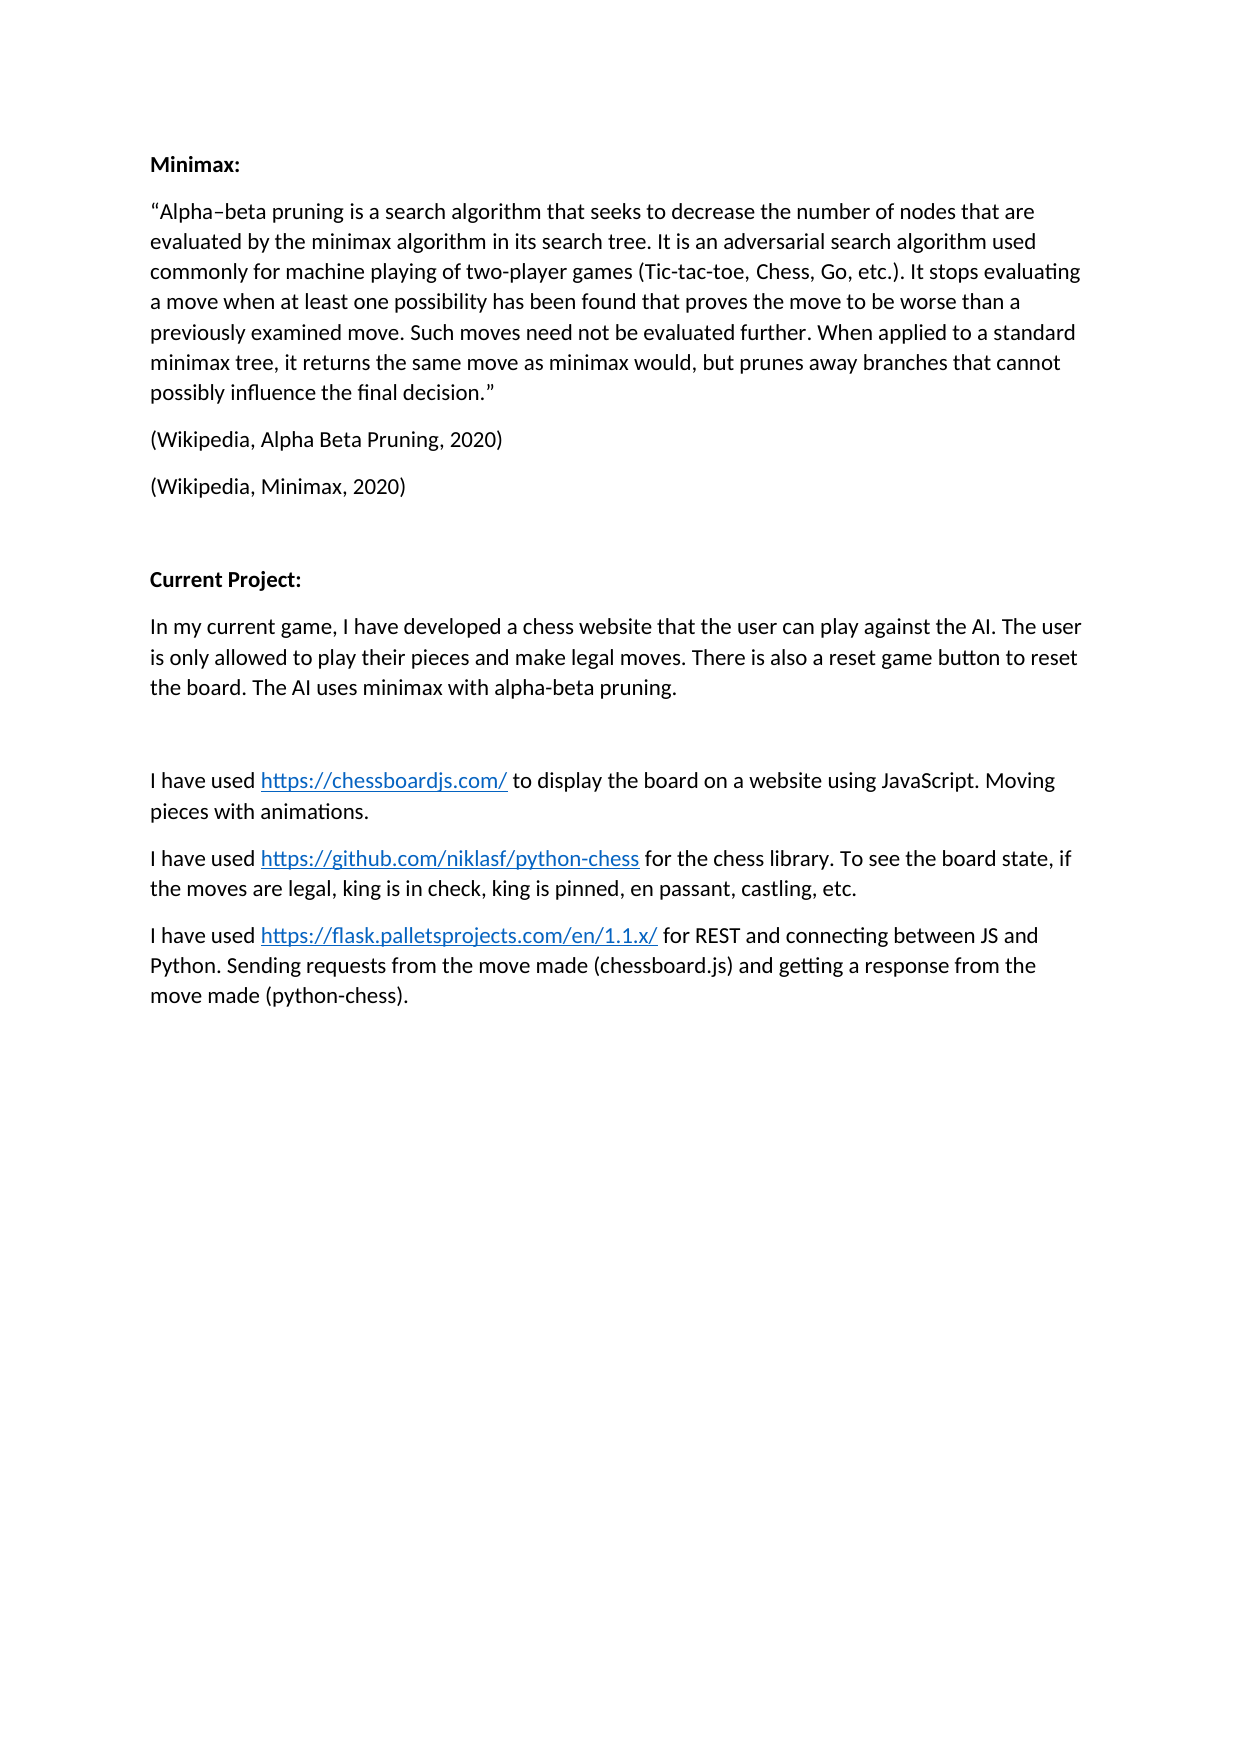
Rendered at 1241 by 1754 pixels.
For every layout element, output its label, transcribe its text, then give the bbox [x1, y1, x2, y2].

text Current Project: [150, 566, 1090, 594]
text “Alpha–beta pruning is a search algorithm that seeks to decrease the number of nodes that are evaluated by the minimax algorithm in its search tree. It is an adversarial search algorithm used commonly for machine playing of two-player games (Tic-tac-toe, Chess, Go, etc.). It stops evaluating a move when at least one possibility has been found that proves the move to be worse than a previously examined move. Such moves need not be evaluated further. When applied to a standard minimax tree, it returns the same move as minimax would, but prunes away branches that cannot possibly influence the final decision.” [150, 197, 1090, 406]
text In my current game, I have developed a chess website that the user can play against the AI. The user is only allowed to play their pieces and make legal moves. There is also a reset game button to reset the board. The AI uses minimax with alpha-beta pruning. [150, 612, 1090, 701]
text I have used https://flask.palletsprojects.com/en/1.1.x/ for REST and connecting between JS and Python. Sending requests from the move made (chessboard.js) and getting a response from the move made (python-chess). [150, 921, 1090, 1009]
text I have used https://chessboardjs.com/ to display the board on a website using JavaScript. Moving pieces with animations. [150, 767, 1090, 825]
text Minimax: [150, 150, 1090, 178]
text I have used https://github.com/niklasf/python-chess for the chess library. To see the board state, if the moves are legal, king is in check, king is pinned, en passant, castling, etc. [150, 844, 1090, 902]
